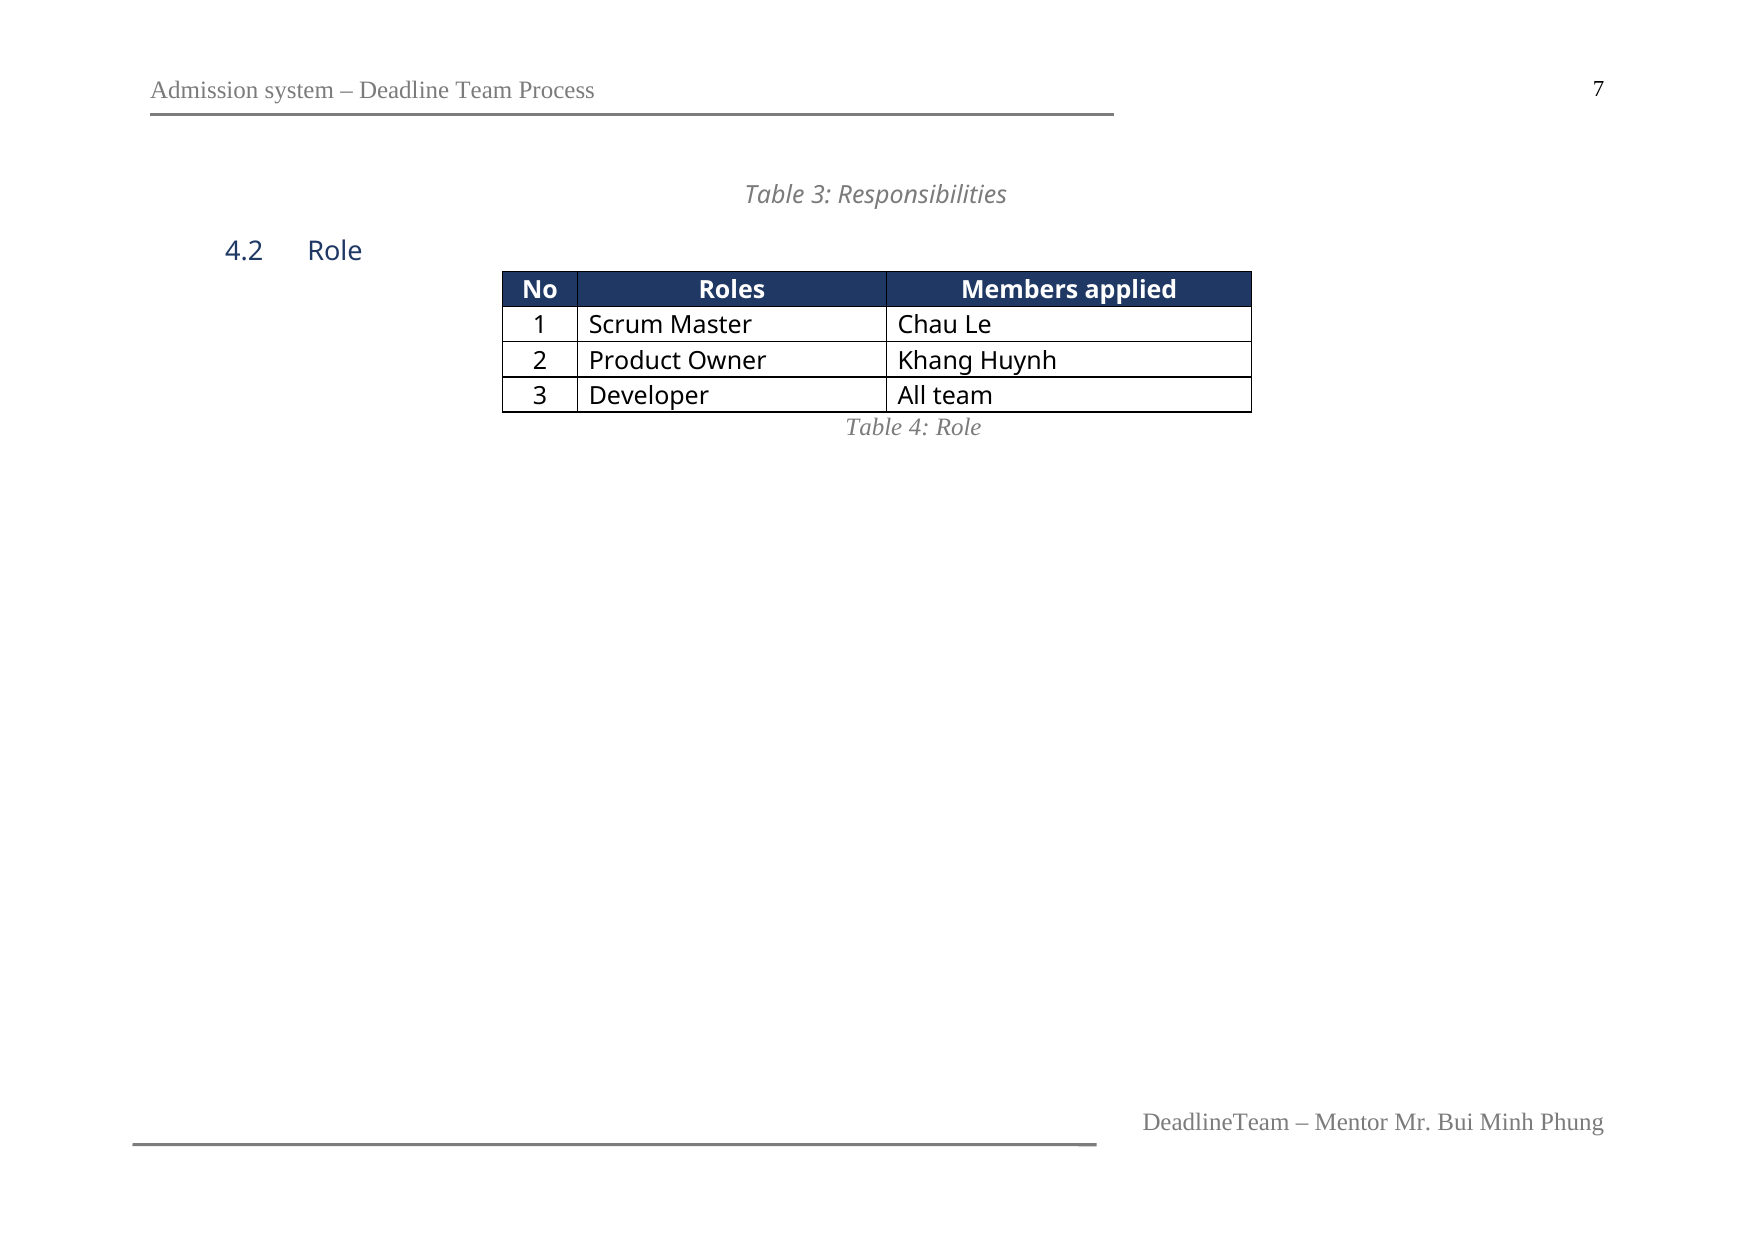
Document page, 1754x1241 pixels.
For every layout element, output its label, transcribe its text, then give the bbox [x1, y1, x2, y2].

table_cell Scrum Master [578, 307, 886, 341]
table_header Members applied [887, 272, 1251, 306]
table_cell Chau Le [887, 307, 1251, 341]
table_cell 1 [503, 307, 577, 341]
table_cell Khang Huynh [887, 342, 1251, 376]
text Table 4: Role [150, 412, 1604, 441]
table_cell Developer [578, 378, 886, 411]
table_cell 3 [503, 378, 577, 411]
table_header Roles [578, 272, 886, 306]
table_header No [503, 272, 577, 306]
subtitle Role [225, 231, 1604, 268]
table_cell All team [887, 378, 1251, 411]
text Table 3: Responsibilities [150, 176, 1604, 210]
table_cell Product Owner [578, 342, 886, 376]
table_cell 2 [503, 342, 577, 376]
